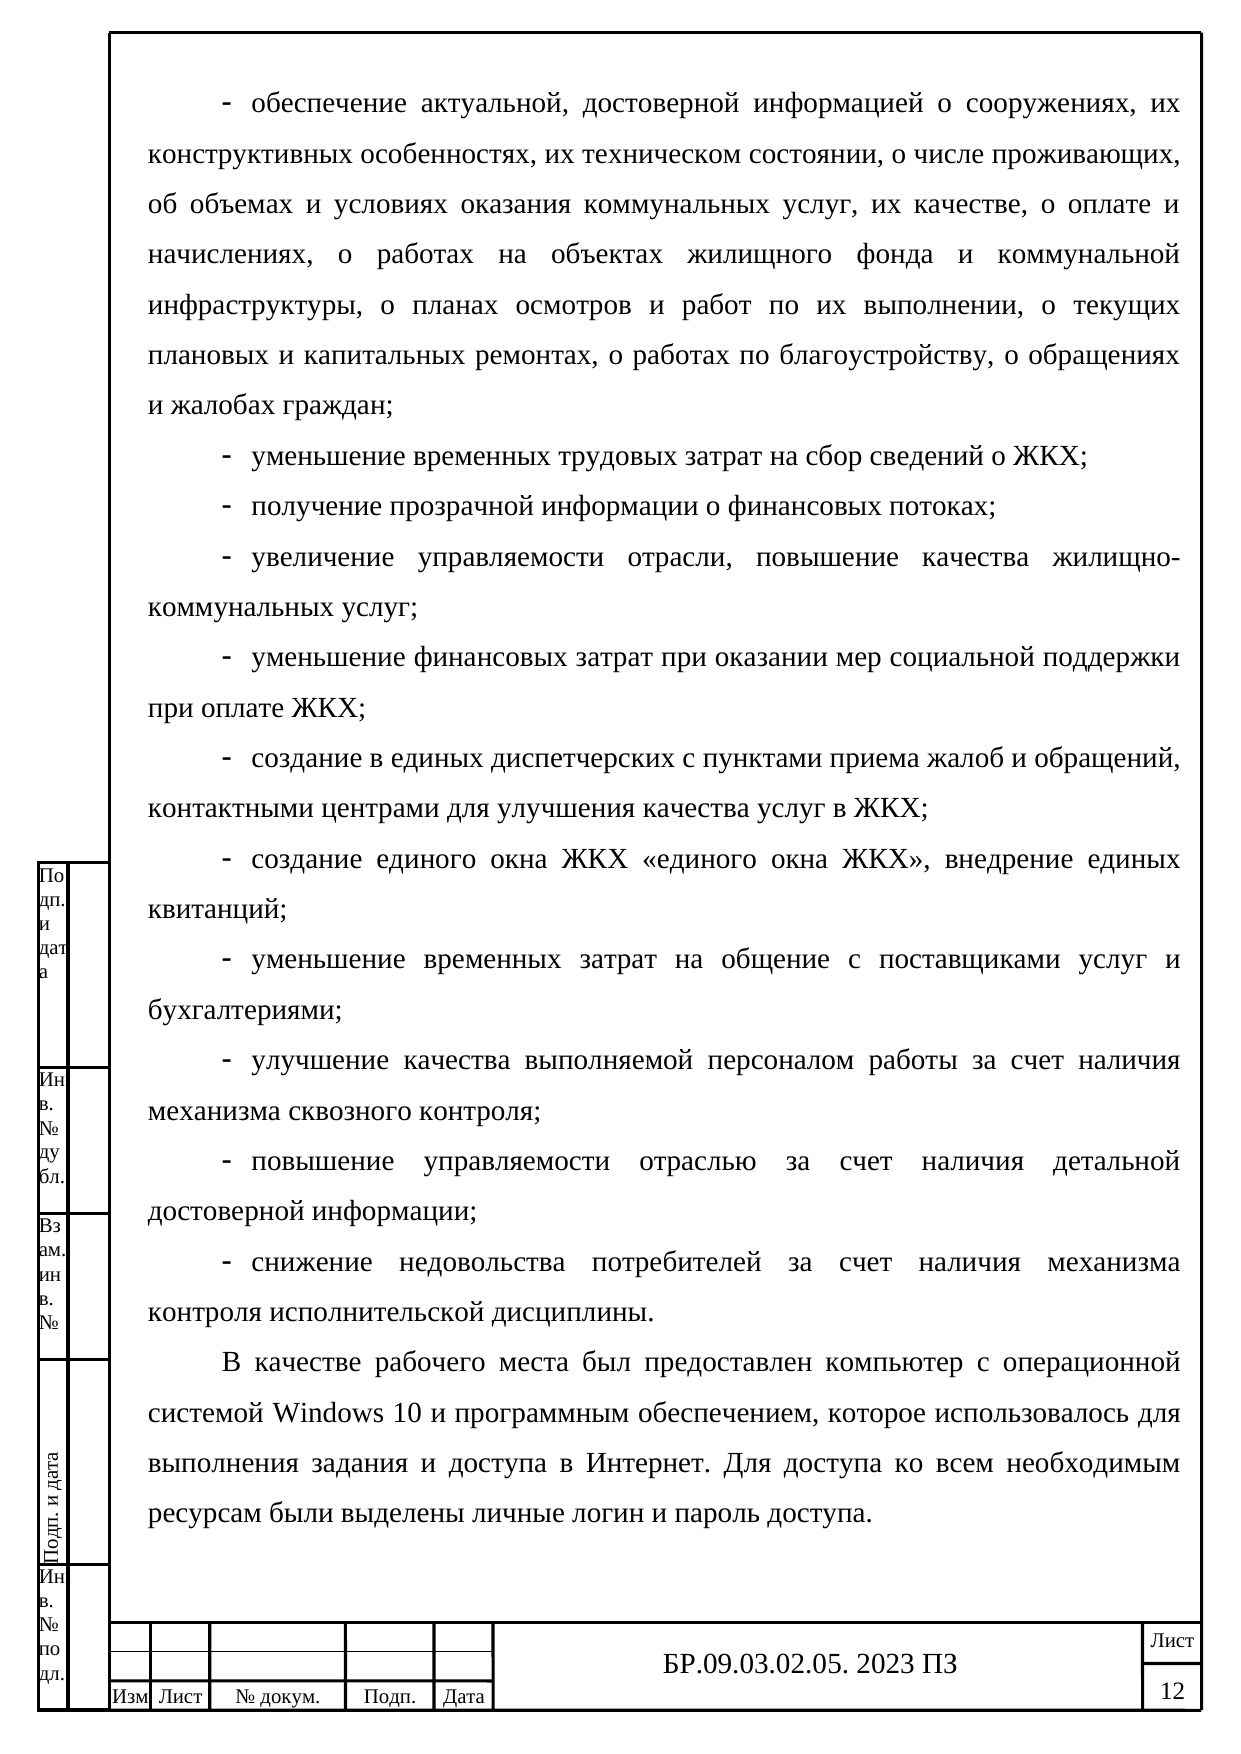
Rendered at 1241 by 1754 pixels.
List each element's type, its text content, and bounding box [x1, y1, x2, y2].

list уменьшение финансовых затрат при оказании мер социальной поддержки при оплате ЖКХ; [148, 639, 1181, 723]
list создание в единых диспетчерских с пунктами приема жалоб и обращений, контактными центрами для улучшения качества услуг в ЖКХ; [148, 740, 1181, 824]
list уменьшение временных затрат на общение с поставщиками услуг и бухгалтериями; [148, 942, 1181, 1026]
list уменьшение временных трудовых затрат на сбор сведений о ЖКХ; [148, 438, 1181, 471]
list увеличение управляемости отрасли, повышение качества жилищно-коммунальных услуг; [148, 539, 1181, 623]
list снижение недовольства потребителей за счет наличия механизма контроля исполнительской дисциплины. [148, 1244, 1181, 1328]
text В качестве рабочего места был предоставлен компьютер с операционной системой Windows 10 и программным обеспечением, которое использовалось для выполнения задания и доступа в Интернет. Для доступа ко всем необходимым ресурсам были выделены личные логин и пароль доступа. [148, 1344, 1181, 1529]
list улучшение качества выполняемой персоналом работы за счет наличия механизма сквозного контроля; [148, 1042, 1181, 1126]
list получение прозрачной информации о финансовых потоках; [148, 488, 1181, 522]
list создание единого окна ЖКХ «единого окна ЖКХ», внедрение единых квитанций; [148, 841, 1181, 925]
list повышение управляемости отраслью за счет наличия детальной достоверной информации; [148, 1143, 1181, 1227]
list обеспечение актуальной, достоверной информацией о сооружениях, их конструктивных особенностях, их техническом состоянии, о числе проживающих, об объемах и условиях оказания коммунальных услуг, их качестве, о оплате и начислениях, о работах на объектах жилищного фонда и коммунальной инфраструктуры, о планах осмотров и работ по их выполнении, о текущих плановых и капитальных ремонтах, о работах по благоустройству, о обращениях и жалобах граждан; [148, 86, 1181, 421]
